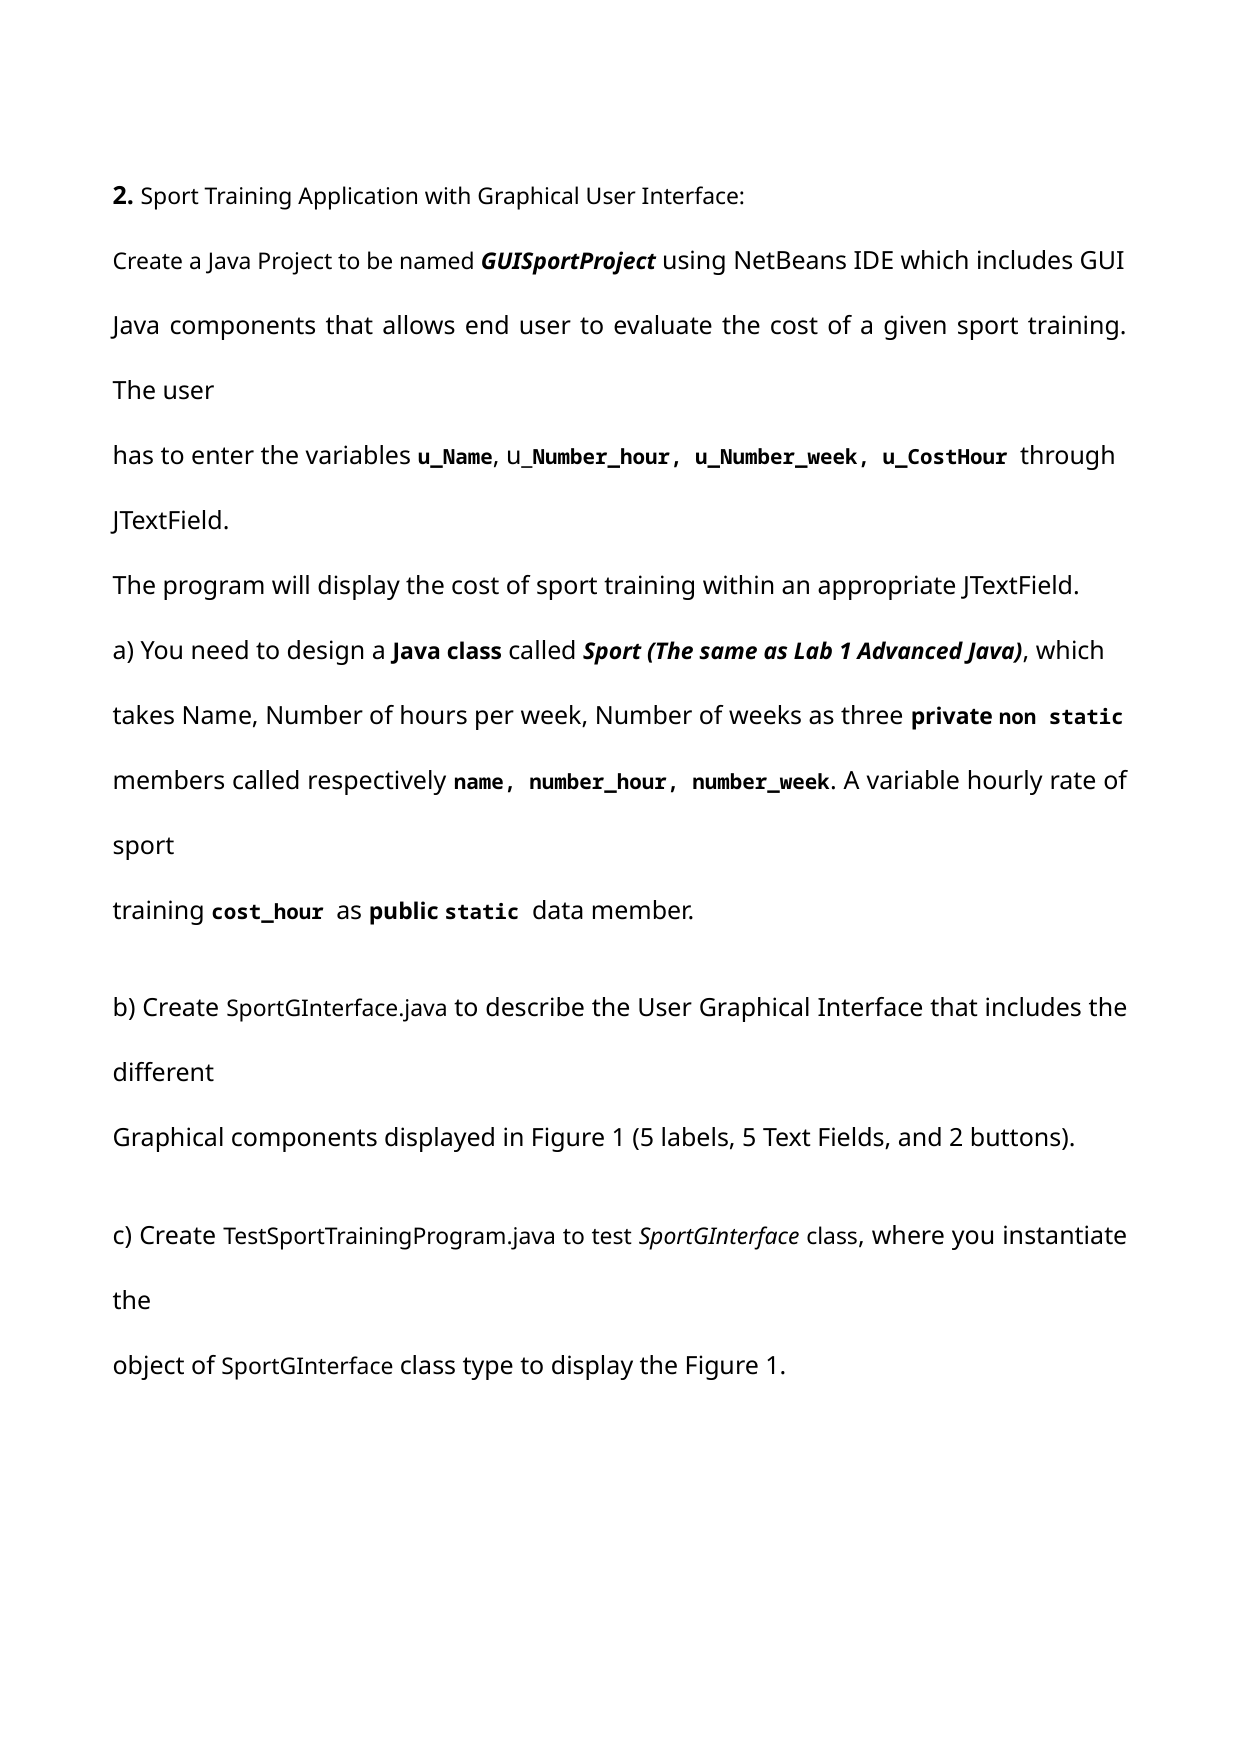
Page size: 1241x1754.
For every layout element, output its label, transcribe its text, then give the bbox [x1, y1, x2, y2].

text Java components that allows end user to evaluate the cost of a given sport training. The user [112, 292, 1128, 422]
text object of SportGInterface class type to display the Figure 1. [112, 1332, 1128, 1397]
text c) Create TestSportTrainingProgram.java to test SportGInterface class, where you instantiate the [112, 1202, 1128, 1332]
text b) Create SportGInterface.java to describe the User Graphical Interface that includes the different [112, 974, 1128, 1104]
text members called respectively name, number_hour, number_week. A variable hourly rate of sport [112, 747, 1128, 877]
text a) You need to design a Java class called Sport (The same as Lab 1 Advanced Java), which [112, 617, 1128, 682]
text takes Name, Number of hours per week, Number of weeks as three private non static [112, 682, 1128, 747]
text The program will display the cost of sport training within an appropriate JTextField. [112, 552, 1128, 617]
text Create a Java Project to be named GUISportProject using NetBeans IDE which includes GUI [112, 227, 1128, 292]
text has to enter the variables u_Name, u_Number_hour, u_Number_week, u_CostHour through [112, 422, 1128, 487]
text 2. Sport Training Application with Graphical User Interface: [112, 162, 1128, 227]
text training cost_hour as public static data member. [112, 877, 1128, 942]
text Graphical components displayed in Figure 1 (5 labels, 5 Text Fields, and 2 buttons). [112, 1104, 1128, 1169]
text JTextField. [112, 487, 1128, 552]
